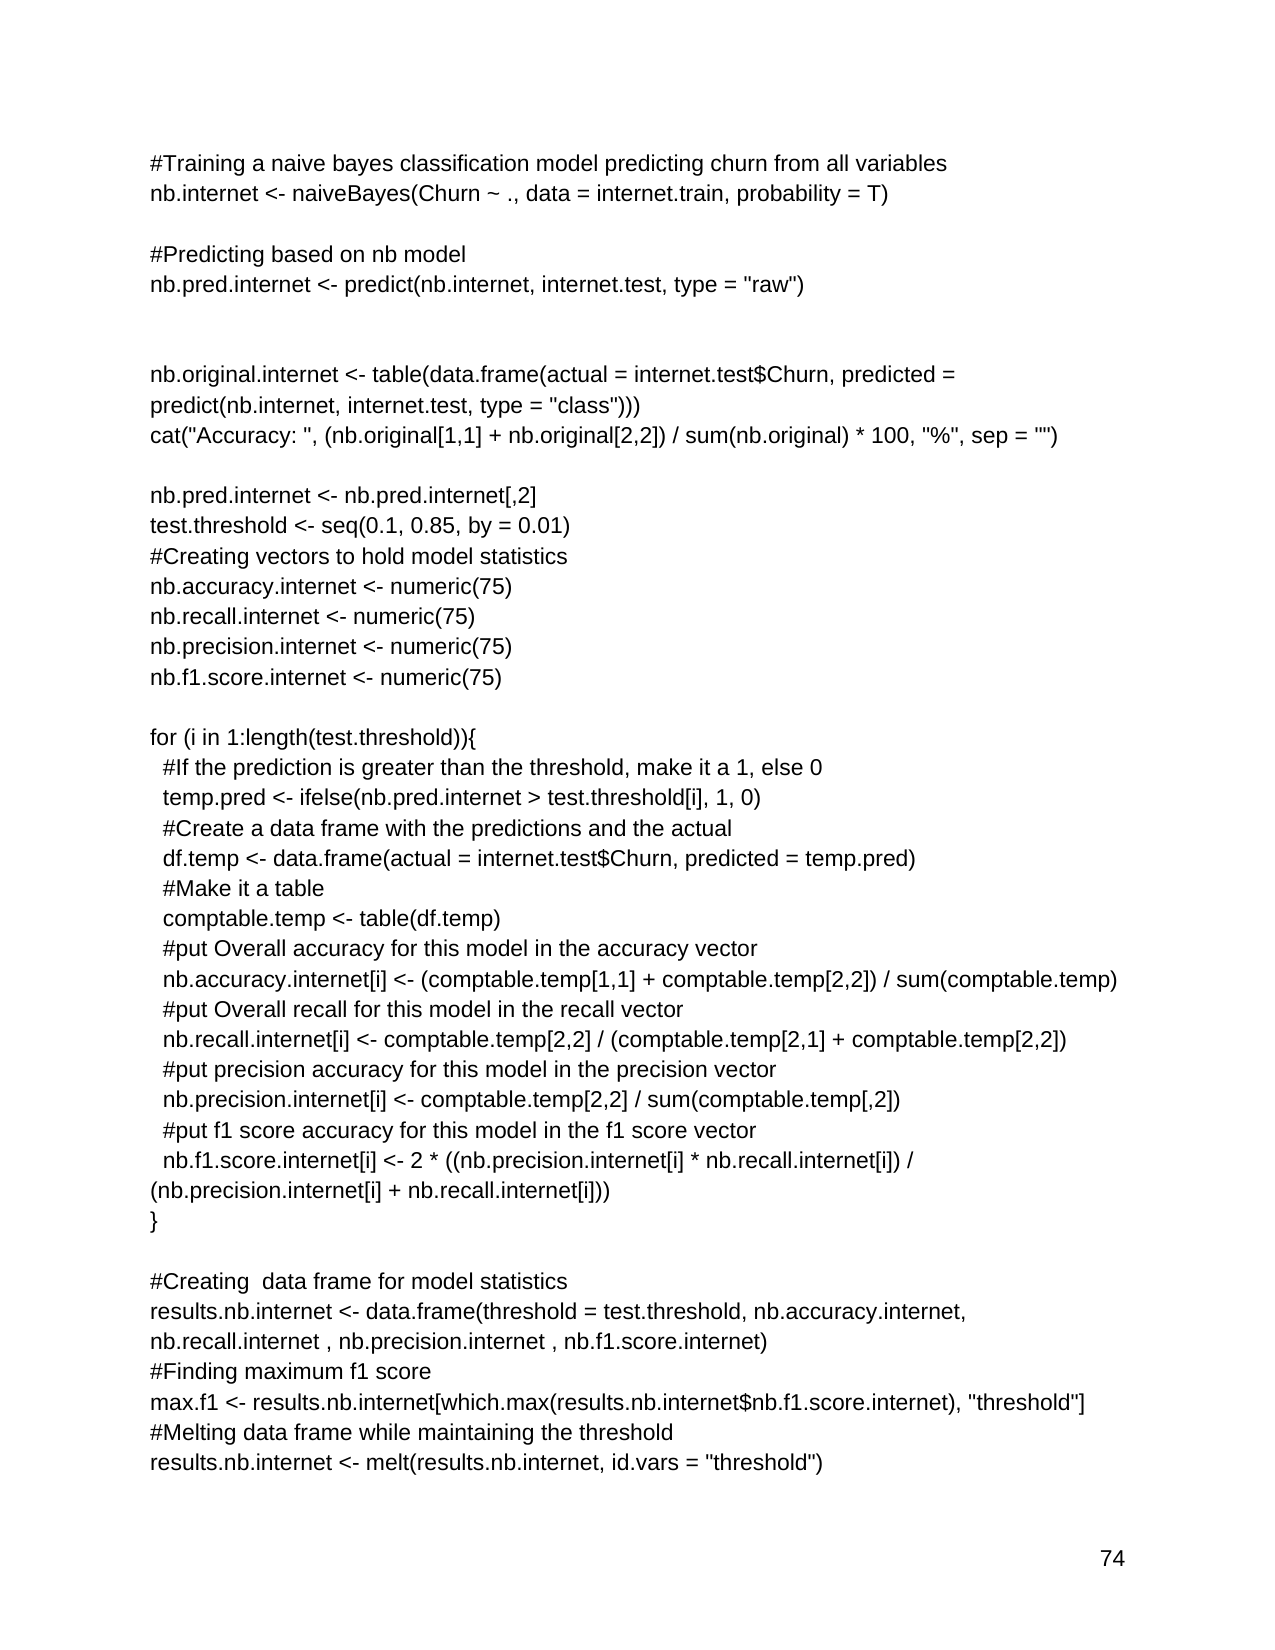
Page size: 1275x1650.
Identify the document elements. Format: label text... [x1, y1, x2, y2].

text #Create a data frame with the predictions and the actual [150, 814, 1125, 841]
text #Creating vectors to hold model statistics [150, 543, 1125, 569]
text df.temp <- data.frame(actual = internet.test$Churn, predicted = temp.pred) [150, 845, 1125, 871]
text max.f1 <- results.nb.internet[which.max(results.nb.internet$nb.f1.score.internet), "threshold"] [150, 1388, 1125, 1415]
text temp.pred <- ifelse(nb.pred.internet > test.threshold[i], 1, 0) [150, 784, 1125, 811]
text nb.f1.score.internet <- numeric(75) [150, 663, 1125, 690]
text results.nb.internet <- data.frame(threshold = test.threshold, nb.accuracy.internet, nb.recall.internet , nb.precision.internet , nb.f1.score.internet) [150, 1298, 1125, 1354]
text #Predicting based on nb model [150, 241, 1125, 267]
text #Make it a table [150, 875, 1125, 901]
text nb.recall.internet[i] <- comptable.temp[2,2] / (comptable.temp[2,1] + comptable.temp[2,2]) [150, 1026, 1125, 1052]
text #Finding maximum f1 score [150, 1358, 1125, 1385]
text #put Overall recall for this model in the recall vector [150, 996, 1125, 1022]
text nb.f1.score.internet[i] <- 2 * ((nb.precision.internet[i] * nb.recall.internet[i]) / (nb.precision.internet[i] + nb.recall.internet[i])) [150, 1147, 1125, 1203]
text nb.accuracy.internet <- numeric(75) [150, 573, 1125, 599]
text nb.pred.internet <- predict(nb.internet, internet.test, type = "raw") [150, 271, 1125, 297]
text test.threshold <- seq(0.1, 0.85, by = 0.01) [150, 512, 1125, 539]
text nb.original.internet <- table(data.frame(actual = internet.test$Churn, predicted = predict(nb.internet, internet.test, type = "class"))) [150, 361, 1125, 418]
text nb.pred.internet <- nb.pred.internet[,2] [150, 482, 1125, 509]
text #Training a naive bayes classification model predicting churn from all variables [150, 150, 1125, 176]
text } [150, 1207, 1125, 1234]
text nb.internet <- naiveBayes(Churn ~ ., data = internet.train, probability = T) [150, 180, 1125, 207]
text nb.precision.internet[i] <- comptable.temp[2,2] / sum(comptable.temp[,2]) [150, 1086, 1125, 1113]
text #Creating data frame for model statistics [150, 1268, 1125, 1294]
text nb.recall.internet <- numeric(75) [150, 603, 1125, 629]
text comptable.temp <- table(df.temp) [150, 905, 1125, 932]
text nb.accuracy.internet[i] <- (comptable.temp[1,1] + comptable.temp[2,2]) / sum(comptable.temp) [150, 966, 1125, 992]
text #Melting data frame while maintaining the threshold [150, 1419, 1125, 1445]
text #put f1 score accuracy for this model in the f1 score vector [150, 1117, 1125, 1143]
text cat("Accuracy: ", (nb.original[1,1] + nb.original[2,2]) / sum(nb.original) * 100, "%", sep = "") [150, 422, 1125, 448]
text #put Overall accuracy for this model in the accuracy vector [150, 935, 1125, 962]
text nb.precision.internet <- numeric(75) [150, 633, 1125, 660]
text results.nb.internet <- melt(results.nb.internet, id.vars = "threshold") [150, 1449, 1125, 1475]
text #If the prediction is greater than the threshold, make it a 1, else 0 [150, 754, 1125, 781]
text for (i in 1:length(test.threshold)){ [150, 724, 1125, 750]
text #put precision accuracy for this model in the precision vector [150, 1056, 1125, 1083]
